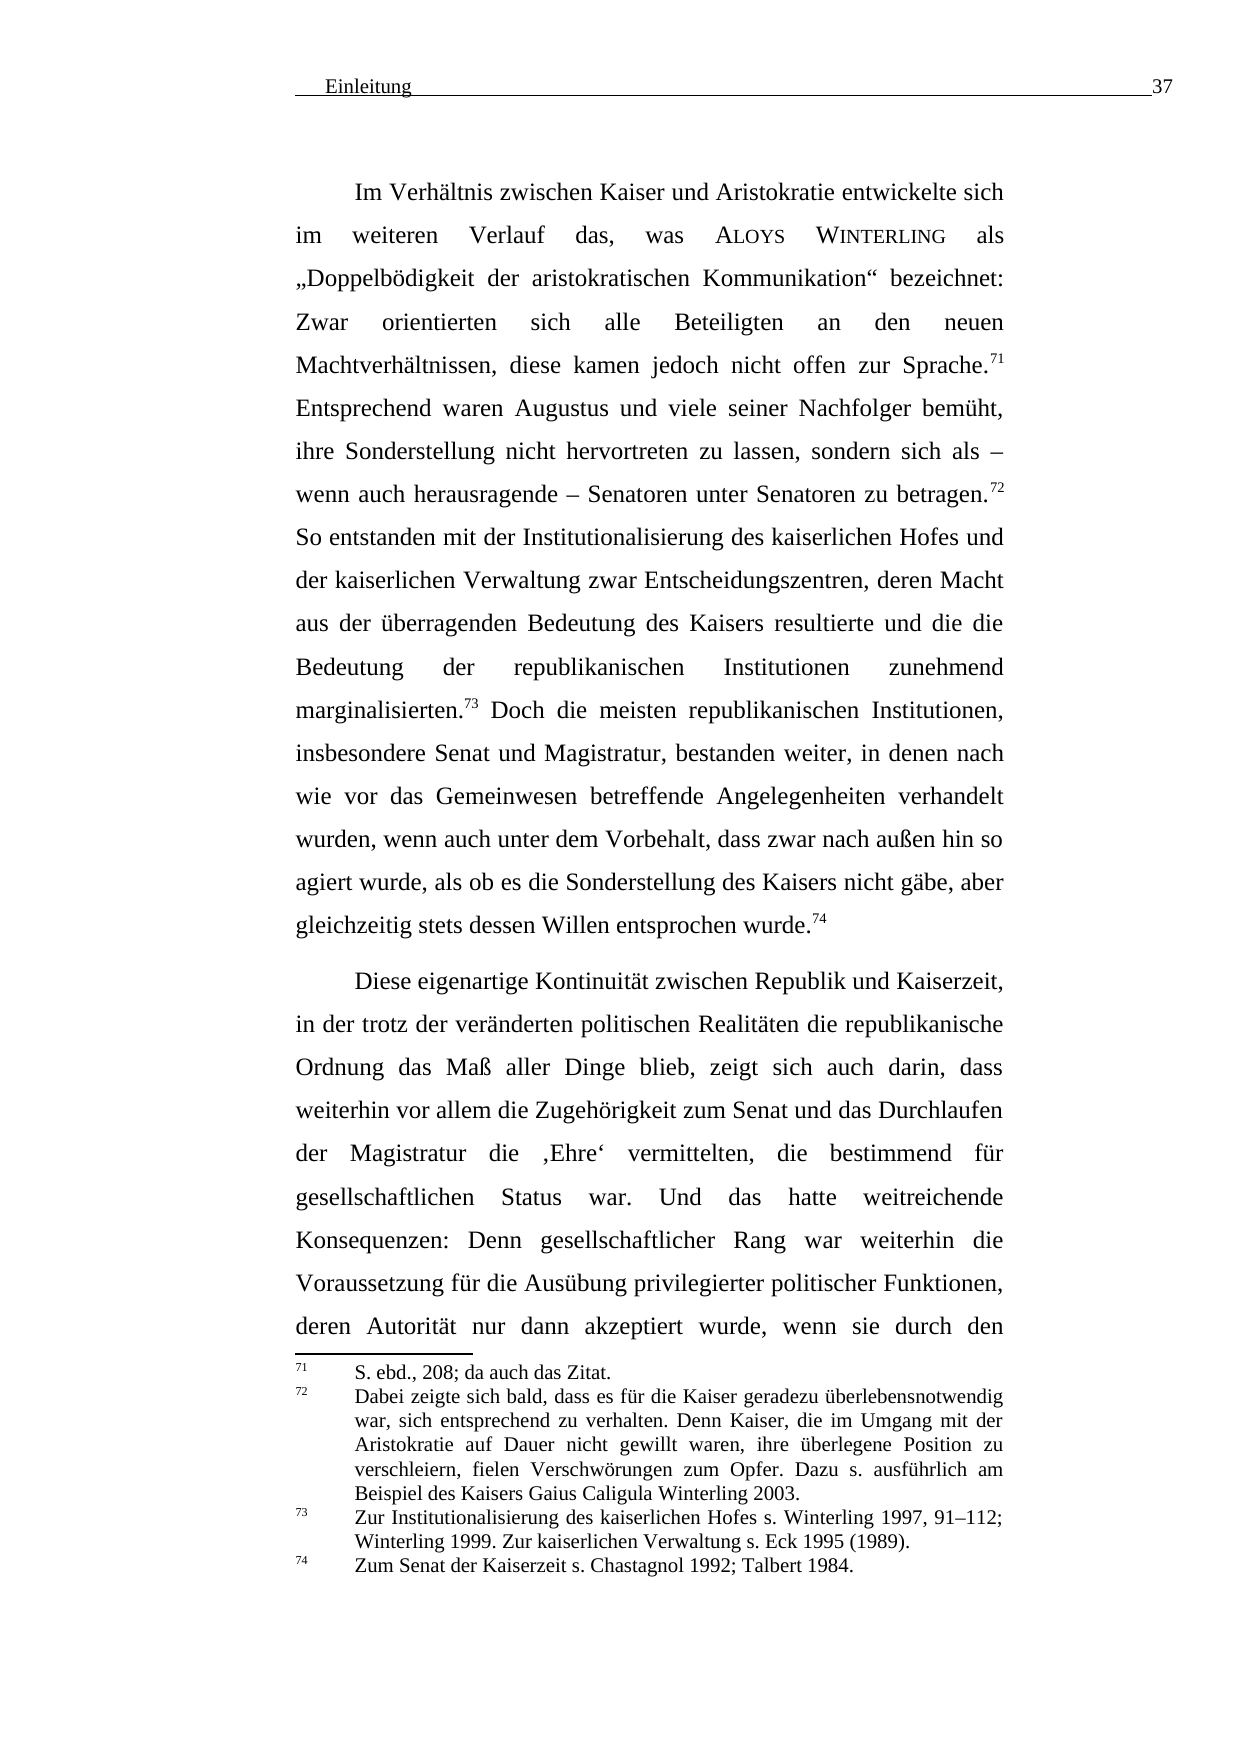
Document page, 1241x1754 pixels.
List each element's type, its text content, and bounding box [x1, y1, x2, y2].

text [295, 966, 1004, 1340]
text Im Verhältnis zwischen Kaiser und Aristokratie entwickelte sich im weiteren Verlauf das, was Aloys Winterling als „Doppelbödigkeit der aristokratischen Kommunikation“ bezeichnet: Zwar orientierten sich alle Beteiligten an den neuen Machtverhältnissen, diese kamen jedoch nicht offen zur Sprache. Entsprechend waren Augustus und viele seiner Nachfolger bemüht, ihre Sonderstellung nicht hervortreten zu lassen, sondern sich als – wenn auch herausragende – Senatoren unter Senatoren zu betragen. So entstanden mit der Institutionalisierung des kaiserlichen Hofes und der kaiserlichen Verwaltung zwar Entscheidungszentren, deren Macht aus der überragenden Bedeutung des Kaisers resultierte und die die Bedeutung der republikanischen Institutionen zunehmend marginalisierten. Doch die meisten republikanischen Institutionen, insbesondere Senat und Magistratur, bestanden weiter, in denen nach wie vor das Gemeinwesen betreffende Angelegenheiten verhandelt wurden, wenn auch unter dem Vorbehalt, dass zwar nach außen hin so agiert wurde, als ob es die Sonderstellung des Kaisers nicht gäbe, aber gleichzeitig stets dessen Willen entsprochen wurde. [295, 177, 1004, 939]
